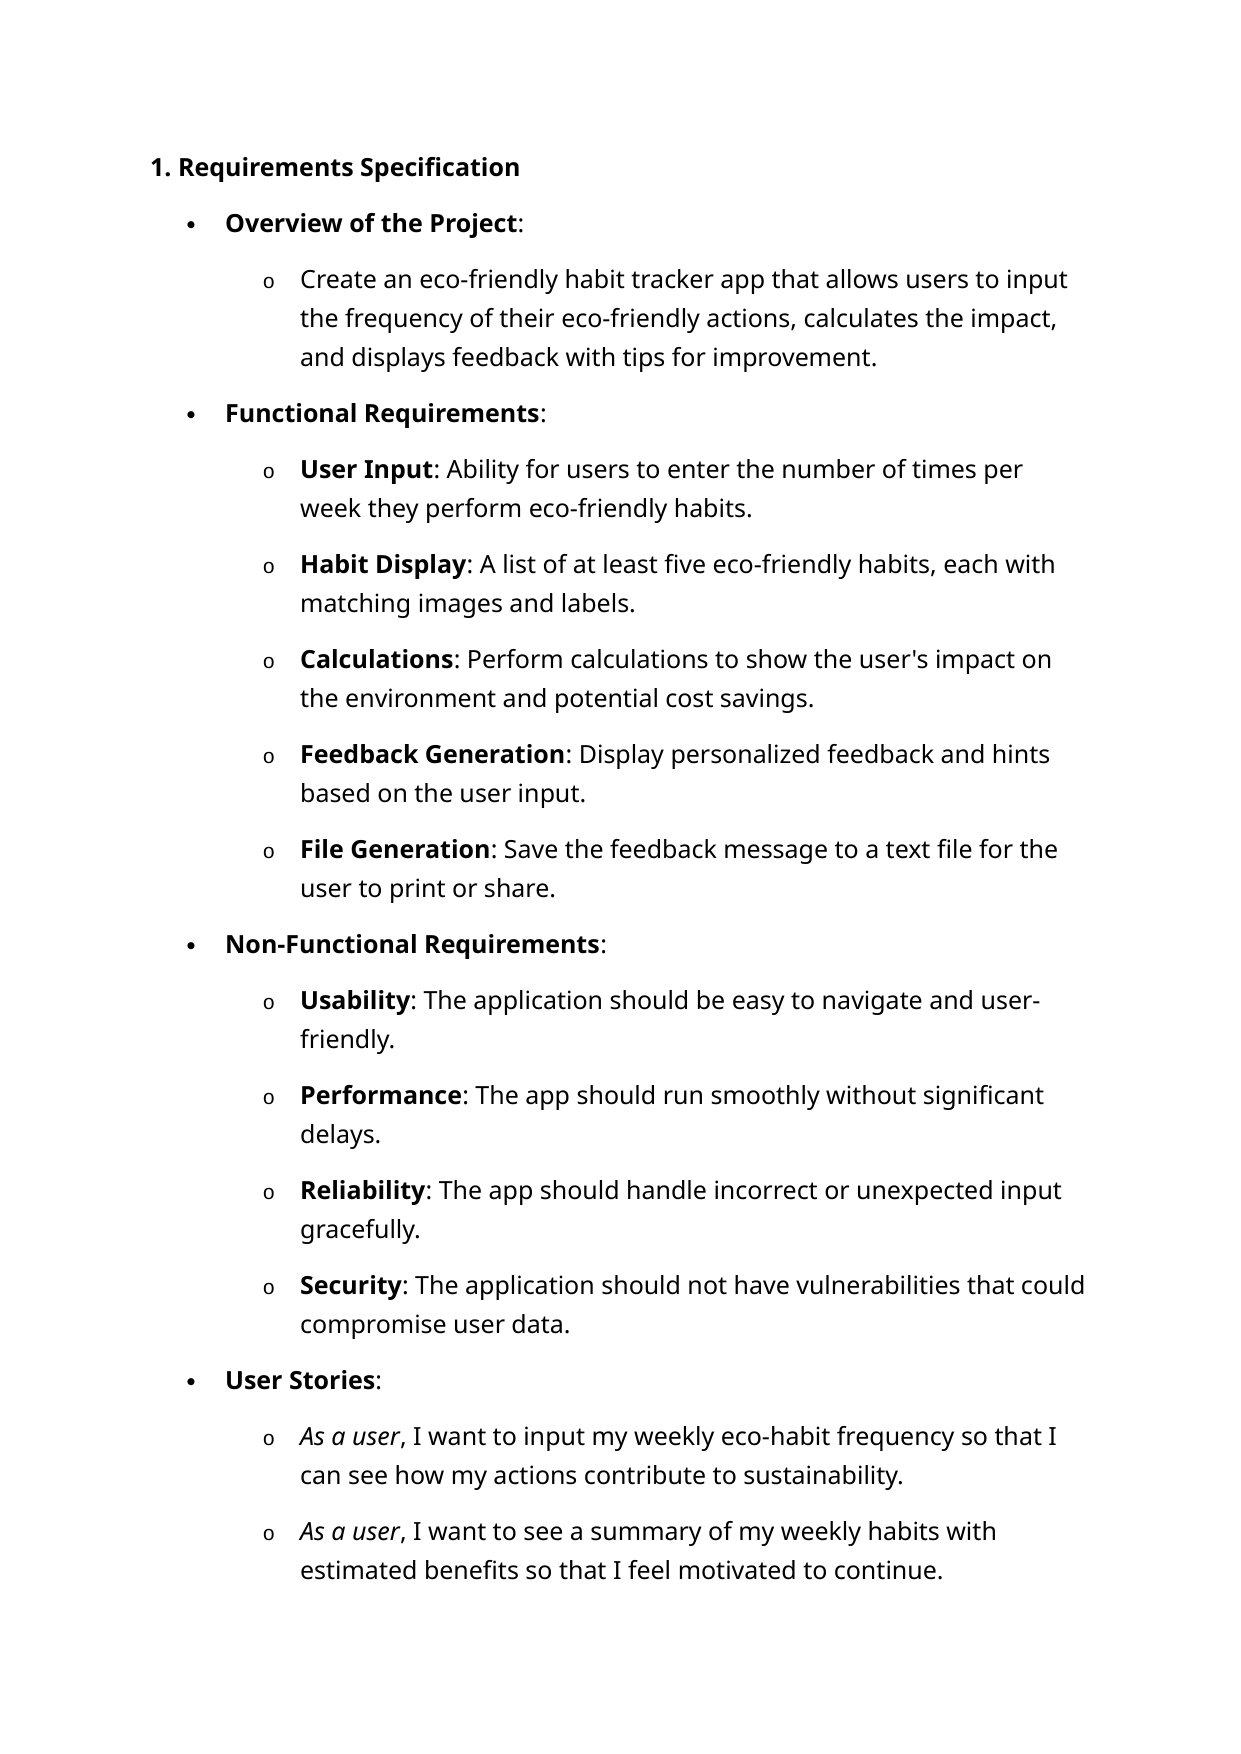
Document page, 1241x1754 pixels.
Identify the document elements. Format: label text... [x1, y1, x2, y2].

list Overview of the Project: [187, 206, 1090, 240]
list As a user, I want to see a summary of my weekly habits with estimated benefits so that I feel motivated to continue. [262, 1513, 1090, 1587]
list Feedback Generation: Display personalized feedback and hints based on the user input. [262, 737, 1090, 810]
list Reliability: The app should handle incorrect or unexpected input gracefully. [262, 1172, 1090, 1246]
list Calculations: Perform calculations to show the user's impact on the environment and potential cost savings. [262, 642, 1090, 715]
text 1. Requirements Specification [150, 150, 1090, 184]
list User Input: Ability for users to enter the number of times per week they perform eco-friendly habits. [262, 452, 1090, 525]
list Usability: The application should be easy to navigate and user-friendly. [262, 982, 1090, 1056]
list Security: The application should not have vulnerabilities that could compromise user data. [262, 1267, 1090, 1341]
list Create an eco-friendly habit tracker app that allows users to input the frequency of their eco-friendly actions, calculates the impact, and displays feedback with tips for improvement. [262, 262, 1090, 374]
list User Stories: [187, 1362, 1090, 1397]
list Habit Display: A list of at least five eco-friendly habits, each with matching images and labels. [262, 547, 1090, 620]
list Performance: The app should run smoothly without significant delays. [262, 1077, 1090, 1151]
list File Generation: Save the feedback message to a text file for the user to print or share. [262, 832, 1090, 905]
list As a user, I want to input my weekly eco-habit frequency so that I can see how my actions contribute to sustainability. [262, 1418, 1090, 1492]
list Non-Functional Requirements: [187, 927, 1090, 961]
list Functional Requirements: [187, 396, 1090, 430]
